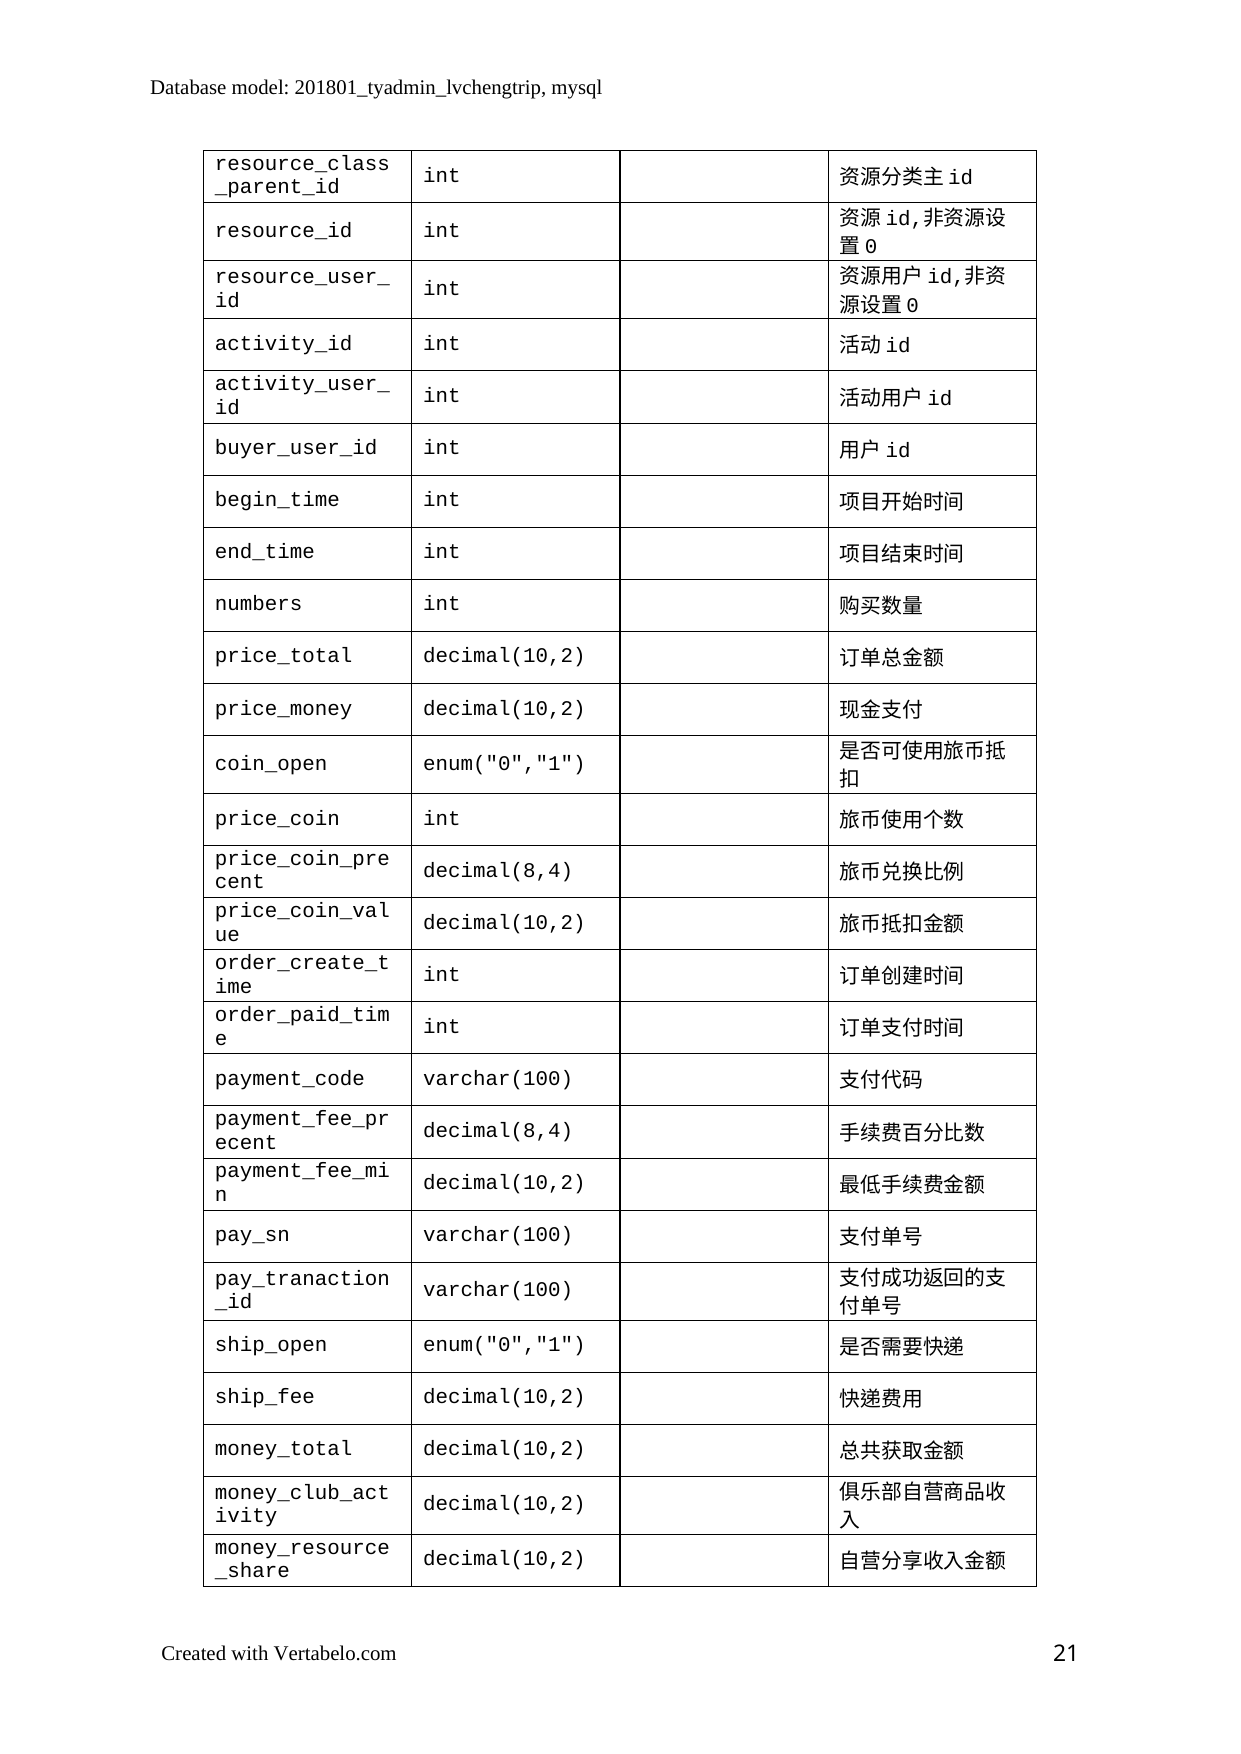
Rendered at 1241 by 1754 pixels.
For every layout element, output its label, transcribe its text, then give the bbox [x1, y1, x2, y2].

table_cell int [412, 319, 619, 370]
table_cell end_time [204, 528, 411, 579]
table_cell price_coin_precent [204, 846, 411, 897]
table_cell 现金支付 [829, 684, 1036, 735]
table_cell int [412, 476, 619, 527]
table_cell [621, 371, 828, 422]
table_cell [621, 580, 828, 631]
table_cell buyer_user_id [204, 424, 411, 474]
table_cell int [412, 203, 619, 260]
table_cell 是否可使用旅币抵扣 [829, 736, 1036, 793]
table_cell int [412, 424, 619, 474]
table_cell [621, 1054, 828, 1105]
table_cell price_coin [204, 794, 411, 845]
table_cell 总共获取金额 [829, 1425, 1036, 1476]
table_cell decimal(10,2) [412, 1159, 619, 1209]
table_cell enum("0","1") [412, 1321, 619, 1372]
table_cell 手续费百分比数 [829, 1106, 1036, 1157]
table_cell varchar(100) [412, 1263, 619, 1319]
table_cell price_total [204, 632, 411, 683]
table_cell payment_code [204, 1054, 411, 1105]
table_cell 用户id [829, 424, 1036, 474]
table_cell [621, 846, 828, 897]
table_cell 旅币使用个数 [829, 794, 1036, 845]
table_cell enum("0","1") [412, 736, 619, 793]
table_cell 旅币兑换比例 [829, 846, 1036, 897]
table_cell [621, 1002, 828, 1053]
table_cell decimal(10,2) [412, 1477, 619, 1534]
table_cell 活动id [829, 319, 1036, 370]
table_cell payment_fee_precent [204, 1106, 411, 1157]
table_cell [621, 1425, 828, 1476]
table_cell activity_user_id [204, 371, 411, 422]
table_cell resource_id [204, 203, 411, 260]
table_cell 项目结束时间 [829, 528, 1036, 579]
table_cell [621, 1263, 828, 1319]
table_cell [621, 1106, 828, 1157]
table_cell [621, 1159, 828, 1209]
table_cell 支付单号 [829, 1211, 1036, 1262]
table_cell [621, 151, 828, 202]
table_cell coin_open [204, 736, 411, 793]
table_cell 资源用户id,非资源设置0 [829, 261, 1036, 318]
table_cell resource_class_parent_id [204, 151, 411, 202]
table_cell decimal(10,2) [412, 632, 619, 683]
table_cell numbers [204, 580, 411, 631]
table_cell decimal(10,2) [412, 898, 619, 949]
table_cell [621, 684, 828, 735]
table_cell 购买数量 [829, 580, 1036, 631]
table_cell price_money [204, 684, 411, 735]
table_cell resource_user_id [204, 261, 411, 318]
table_cell 资源分类主id [829, 151, 1036, 202]
table_cell [621, 1477, 828, 1534]
table_cell [621, 528, 828, 579]
table_cell 支付成功返回的支付单号 [829, 1263, 1036, 1319]
table_cell decimal(8,4) [412, 846, 619, 897]
table_cell varchar(100) [412, 1054, 619, 1105]
table_cell pay_sn [204, 1211, 411, 1262]
table_cell int [412, 580, 619, 631]
table_cell 订单总金额 [829, 632, 1036, 683]
table_cell ship_open [204, 1321, 411, 1372]
table_cell [621, 1373, 828, 1424]
table_cell 支付代码 [829, 1054, 1036, 1105]
table_cell int [412, 371, 619, 422]
table_cell 项目开始时间 [829, 476, 1036, 527]
table_cell [621, 476, 828, 527]
table_cell money_total [204, 1425, 411, 1476]
table_cell [621, 424, 828, 474]
table_cell decimal(10,2) [412, 684, 619, 735]
table_cell [621, 950, 828, 1001]
table_cell 旅币抵扣金额 [829, 898, 1036, 949]
table_cell order_create_time [204, 950, 411, 1001]
table_cell decimal(8,4) [412, 1106, 619, 1157]
table_cell 最低手续费金额 [829, 1159, 1036, 1209]
table_cell decimal(10,2) [412, 1425, 619, 1476]
table_cell 订单创建时间 [829, 950, 1036, 1001]
table_cell [621, 794, 828, 845]
table_cell [621, 736, 828, 793]
table_cell [621, 261, 828, 318]
table_cell [621, 898, 828, 949]
table_cell 是否需要快递 [829, 1321, 1036, 1372]
table_cell decimal(10,2) [412, 1373, 619, 1424]
table_cell [621, 203, 828, 260]
table_cell varchar(100) [412, 1211, 619, 1262]
table_cell 活动用户id [829, 371, 1036, 422]
table_cell payment_fee_min [204, 1159, 411, 1209]
table_cell ship_fee [204, 1373, 411, 1424]
table_cell int [412, 950, 619, 1001]
table_cell [621, 1321, 828, 1372]
table_cell int [412, 151, 619, 202]
table_cell price_coin_value [204, 898, 411, 949]
table_cell decimal(10,2) [412, 1535, 619, 1586]
table_cell activity_id [204, 319, 411, 370]
table_cell int [412, 794, 619, 845]
table_cell pay_tranaction_id [204, 1263, 411, 1319]
table_cell [621, 632, 828, 683]
table_cell int [412, 528, 619, 579]
table_cell 订单支付时间 [829, 1002, 1036, 1053]
table_cell int [412, 261, 619, 318]
table_cell 快递费用 [829, 1373, 1036, 1424]
table_cell 资源id,非资源设置0 [829, 203, 1036, 260]
table_cell begin_time [204, 476, 411, 527]
table_cell [621, 1211, 828, 1262]
table_cell 俱乐部自营商品收入 [829, 1477, 1036, 1534]
table_cell order_paid_time [204, 1002, 411, 1053]
table_cell 自营分享收入金额 [829, 1535, 1036, 1586]
table_cell [621, 1535, 828, 1586]
table_cell money_resource_share [204, 1535, 411, 1586]
table_cell money_club_activity [204, 1477, 411, 1534]
table_cell [621, 319, 828, 370]
table_cell int [412, 1002, 619, 1053]
